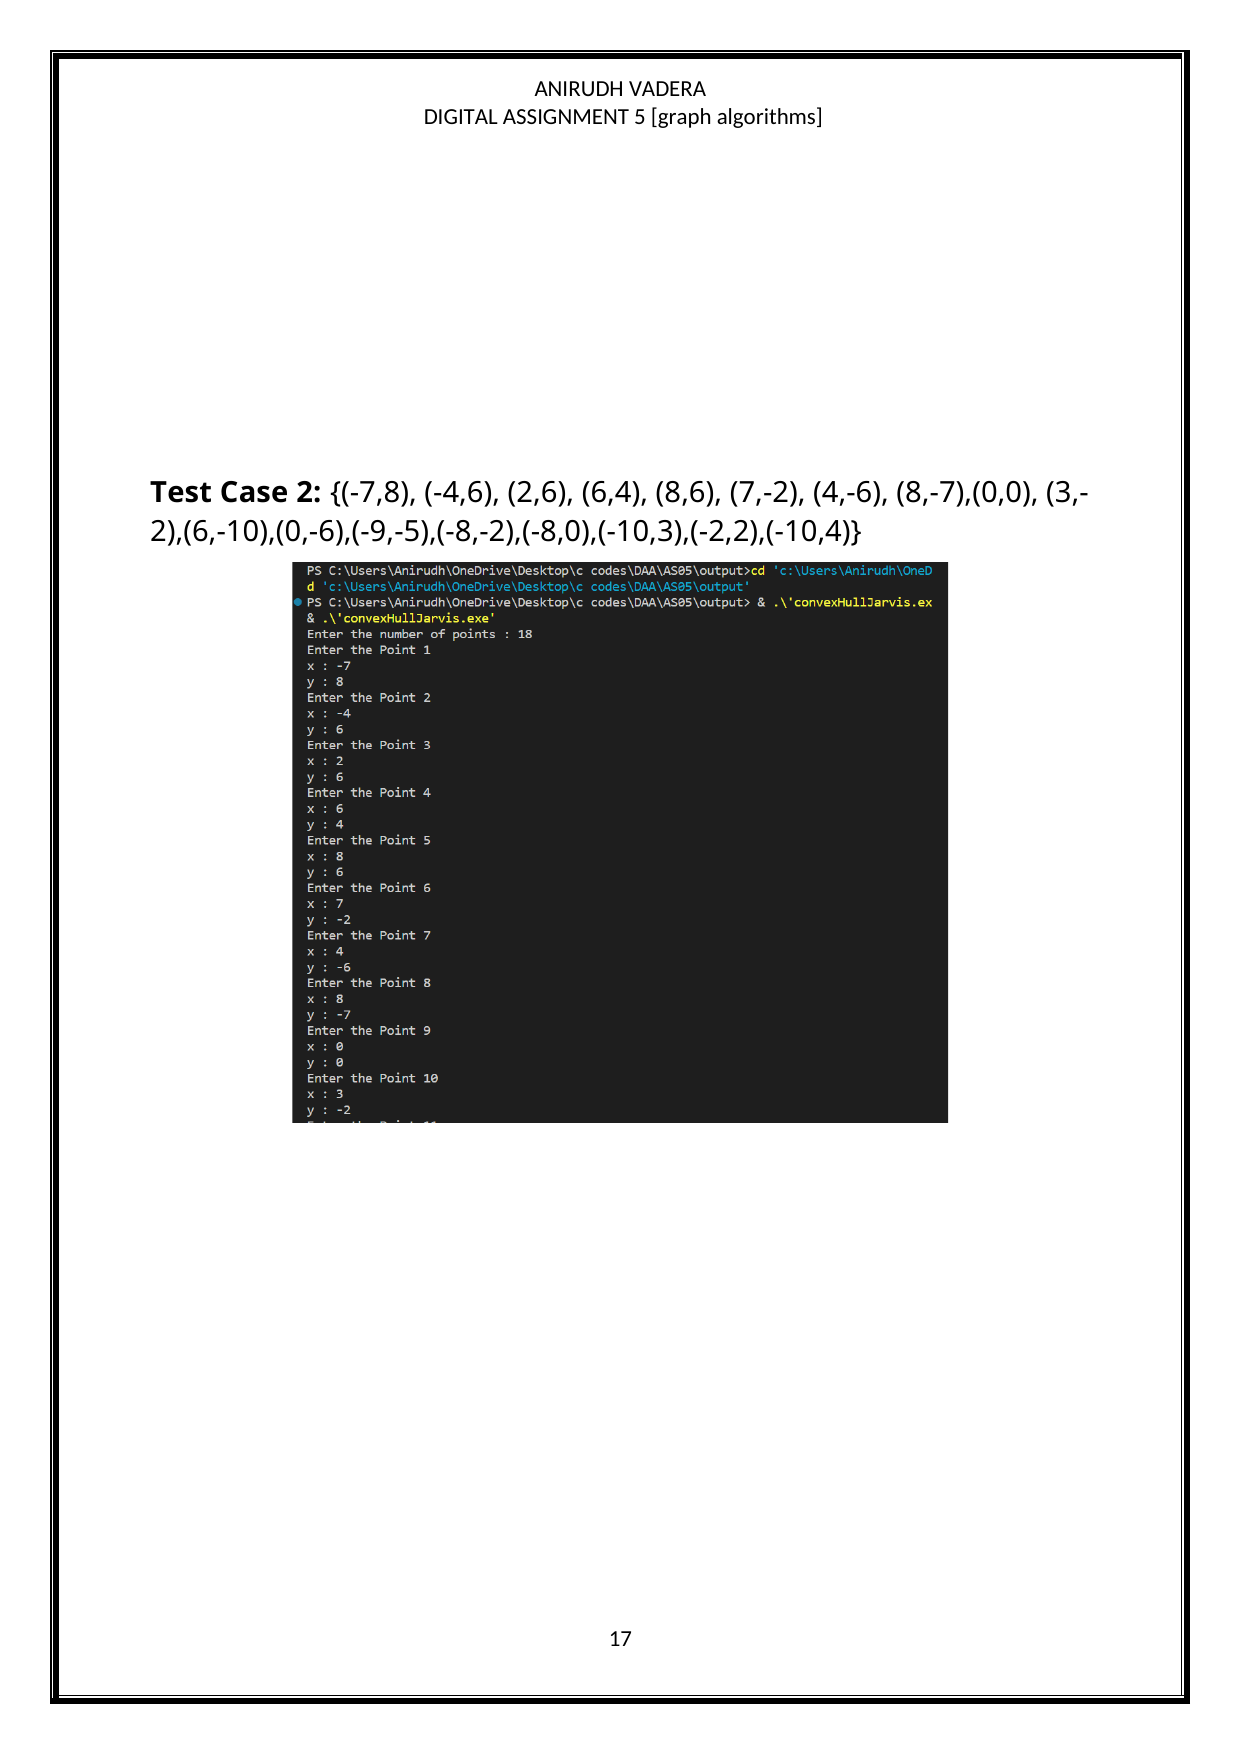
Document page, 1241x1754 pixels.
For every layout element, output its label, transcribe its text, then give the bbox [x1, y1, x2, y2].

text Test Case 2: {(-7,8), (-4,6), (2,6), (6,4), (8,6), (7,-2), (4,-6), (8,-7),(0,0), (3,-2),(6,-10),(0,-6),(-9,-5),(-8,-2),(-8,0),(-10,3),(-2,2),(-10,4)} [150, 471, 1090, 550]
picture [292, 562, 949, 1123]
